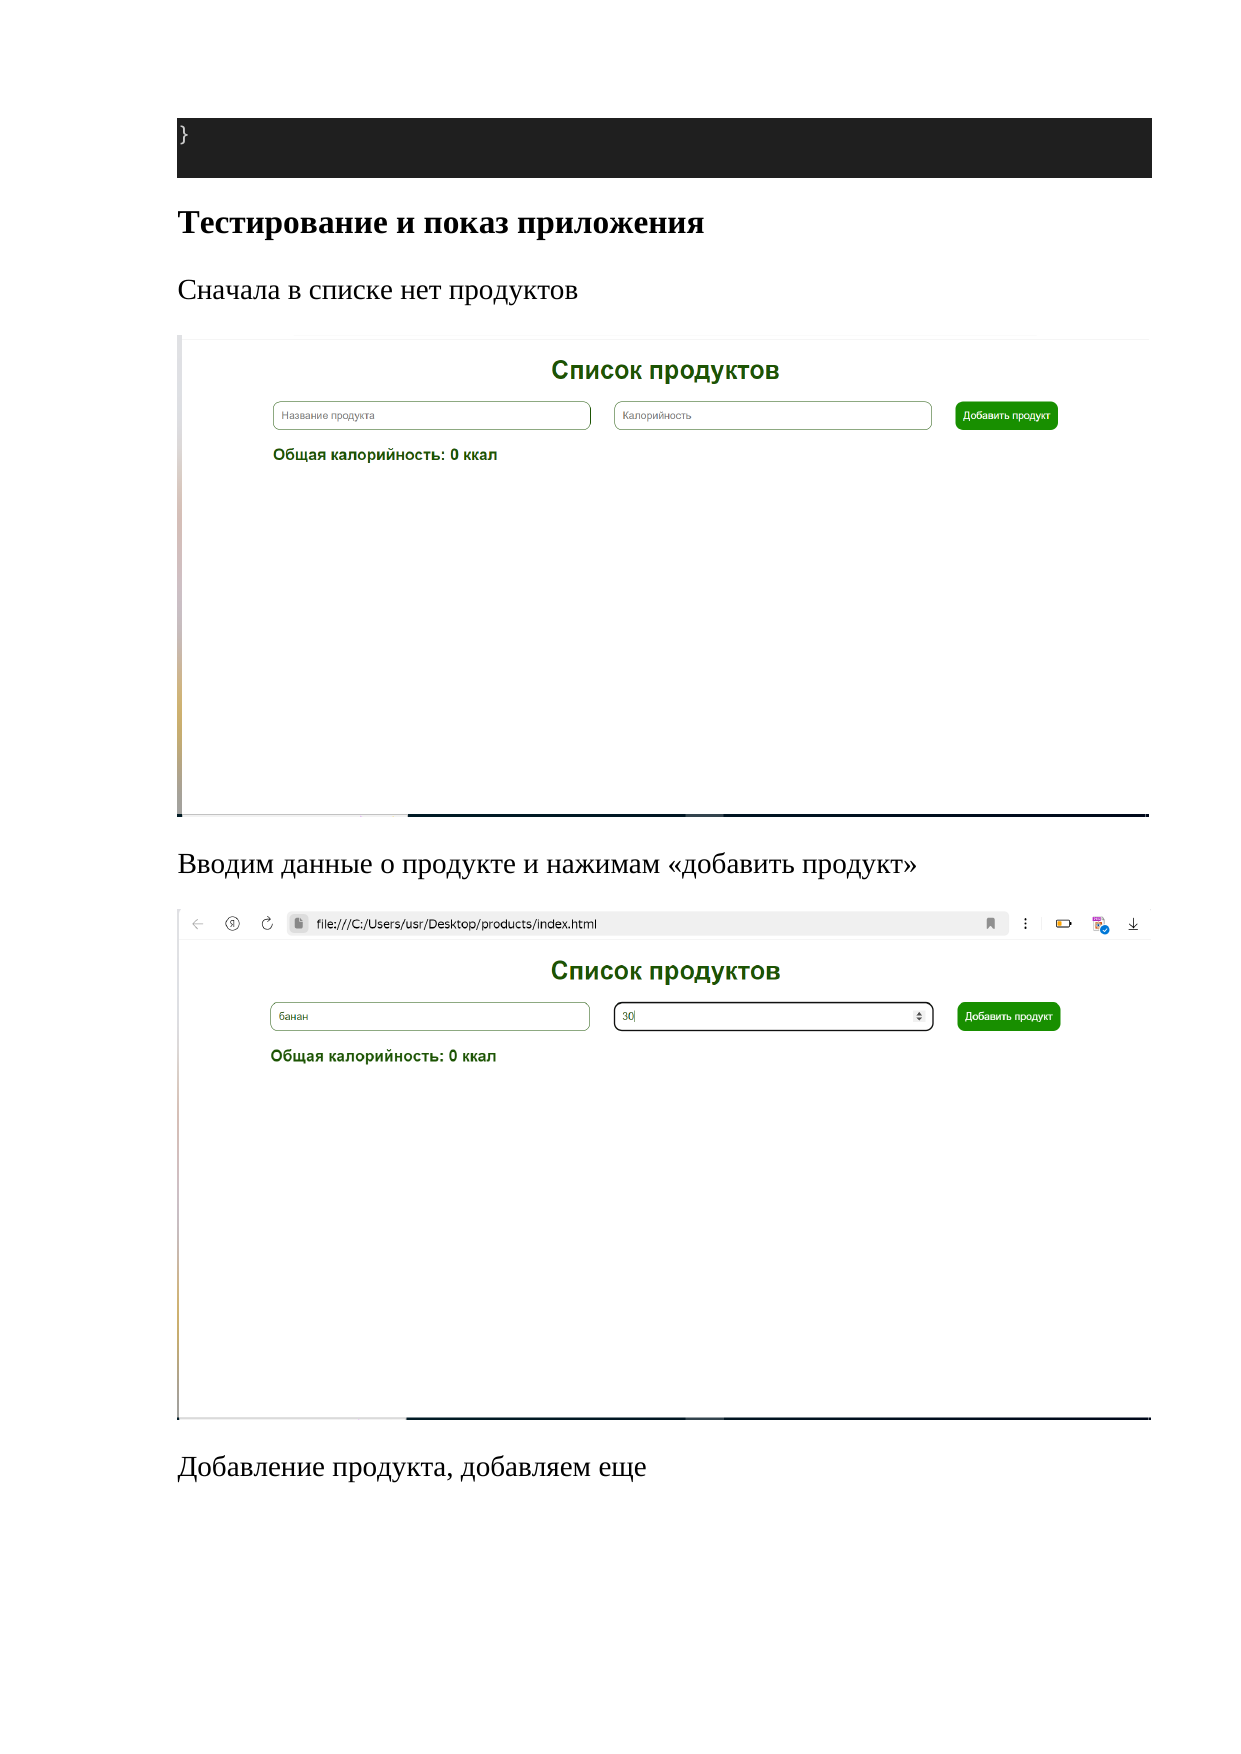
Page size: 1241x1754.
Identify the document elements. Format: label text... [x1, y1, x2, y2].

text Добавление продукта, добавляем еще [177, 1449, 1152, 1482]
text Сначала в списке нет продуктов [177, 272, 1152, 305]
text Тестирование и показ приложения [177, 203, 1152, 241]
picture [177, 909, 1151, 1420]
picture [177, 335, 1149, 817]
text Вводим данные о продукте и нажимам «добавить продукт» [177, 846, 1152, 879]
text } [177, 118, 1152, 148]
